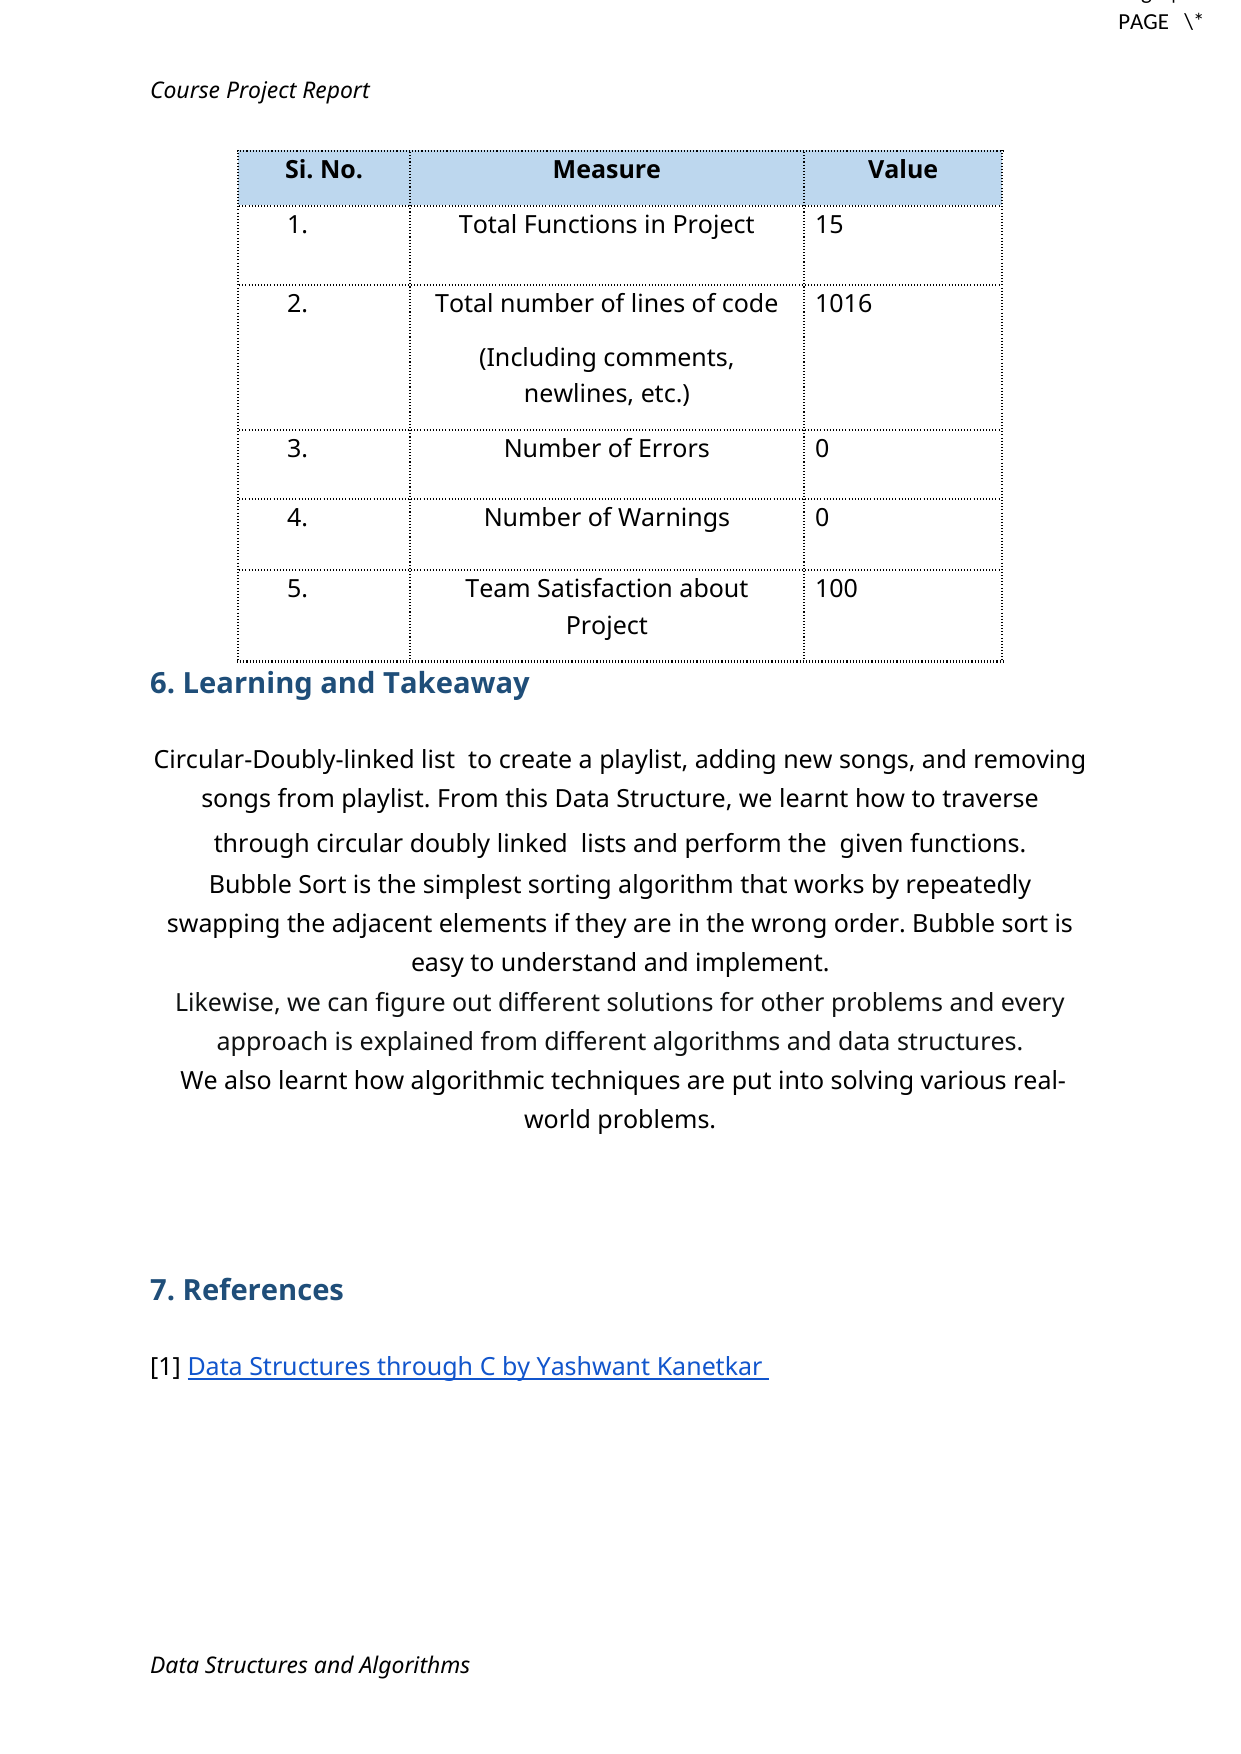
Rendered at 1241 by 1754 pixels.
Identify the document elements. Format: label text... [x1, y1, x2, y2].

table_cell Team Satisfaction about Project [410, 569, 804, 660]
table_cell [238, 569, 410, 660]
table_cell [238, 429, 410, 498]
text 6. Learning and Takeaway [150, 662, 1090, 702]
table_header Value [804, 150, 1002, 205]
table_cell Total Functions in Project [410, 205, 804, 284]
table_cell [238, 498, 410, 569]
table_cell 15 [804, 205, 1002, 284]
table_cell [238, 205, 410, 284]
table_cell 100 [804, 569, 1002, 660]
text Likewise, we can figure out different solutions for other problems and every approach is explained from different algorithms and data structures. [150, 984, 1090, 1057]
text [1] Data Structures through C by Yashwant Kanetkar [150, 1349, 1090, 1383]
text We also learnt how algorithmic techniques are put into solving various real-world problems. [150, 1063, 1090, 1136]
table_header Measure [410, 150, 804, 205]
text Circular-Doubly-linked list to create a playlist, adding new songs, and removing songs from playlist. From this Data Structure, we learnt how to traverse through circular doubly linked lists and perform the given functions. [150, 742, 1090, 861]
text 7. References [150, 1269, 1090, 1309]
table_cell Number of Errors [410, 429, 804, 498]
table_cell 1016 [804, 284, 1002, 429]
text Bubble Sort is the simplest sorting algorithm that works by repeatedly swapping the adjacent elements if they are in the wrong order. Bubble sort is easy to understand and implement. [150, 867, 1090, 979]
table_cell 0 [804, 498, 1002, 569]
table_cell [238, 284, 410, 429]
table_cell Total number of lines of code (Including comments, newlines, etc.) [410, 284, 804, 429]
table_cell 0 [804, 429, 1002, 498]
table_header Si. No. [238, 150, 410, 205]
table_cell Number of Warnings [410, 498, 804, 569]
